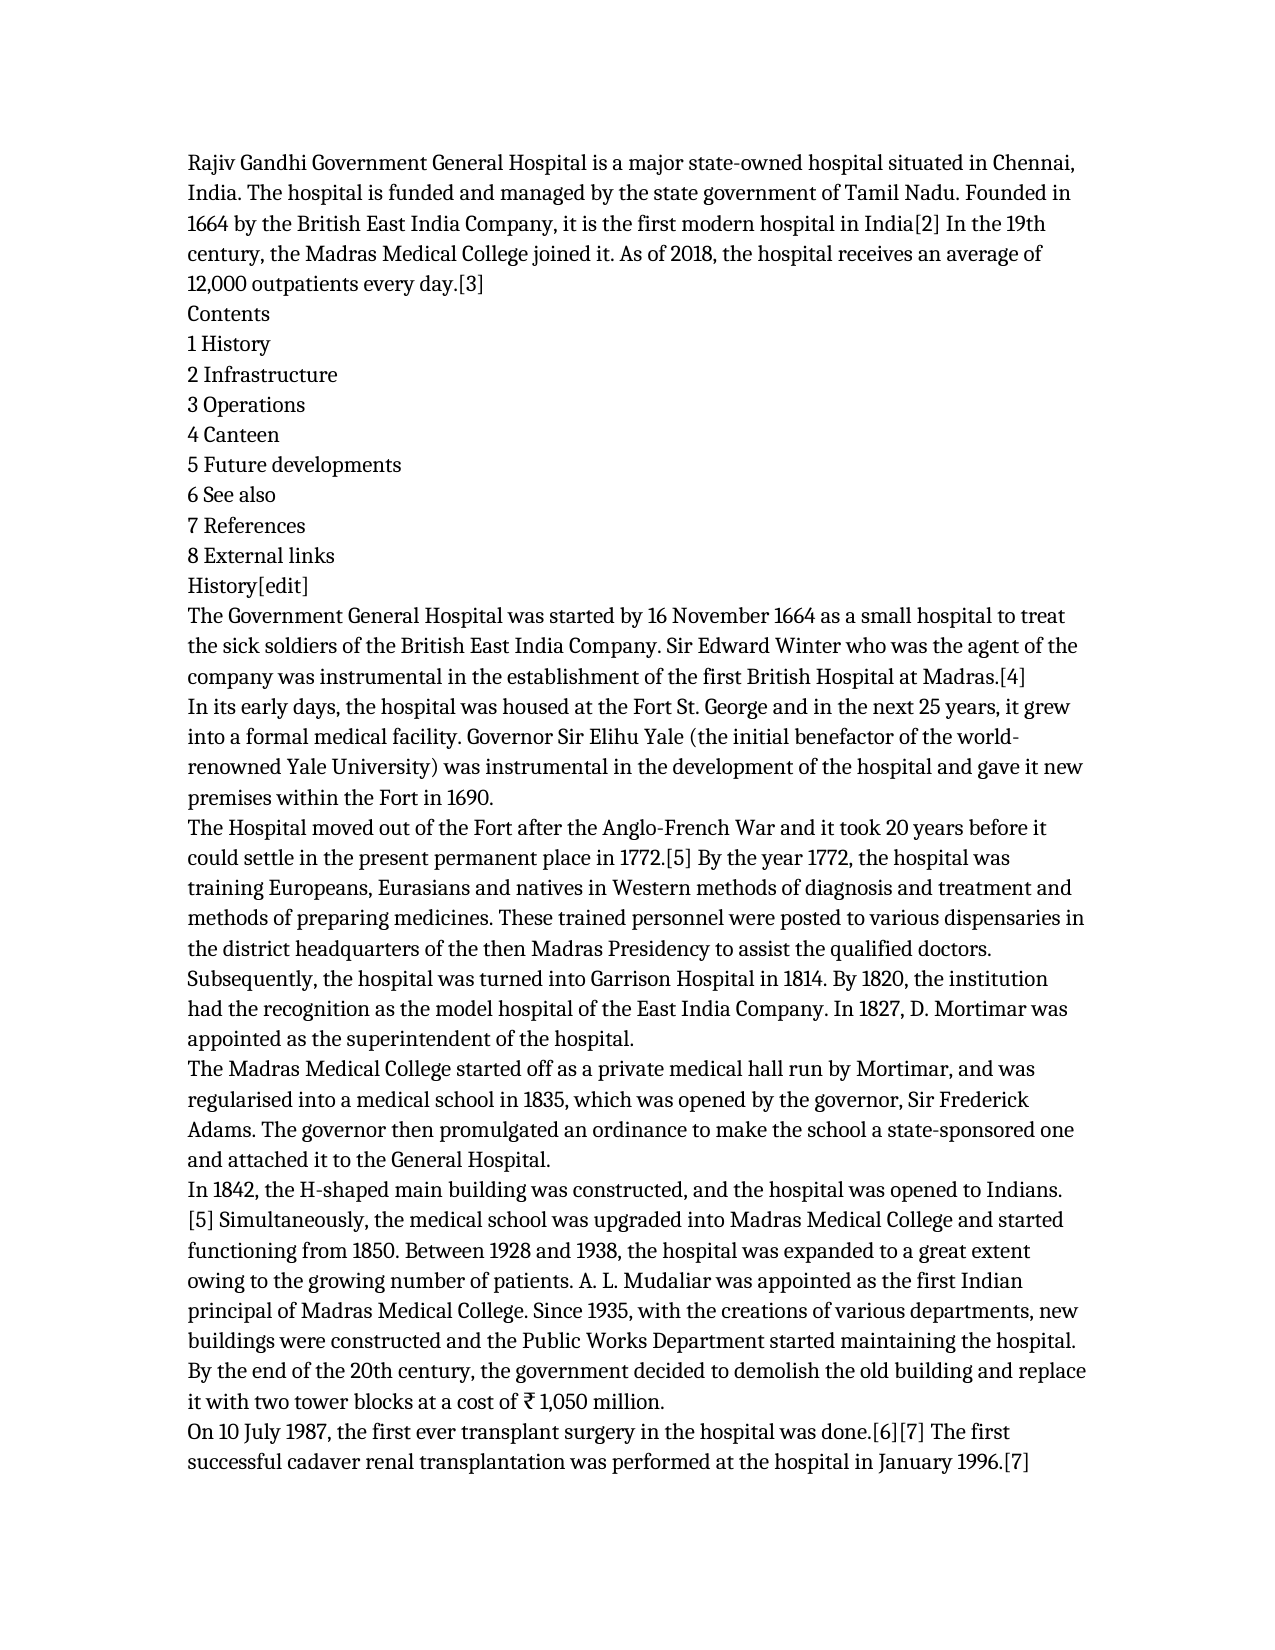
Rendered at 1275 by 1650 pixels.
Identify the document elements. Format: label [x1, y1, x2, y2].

text [187, 150, 1087, 1475]
